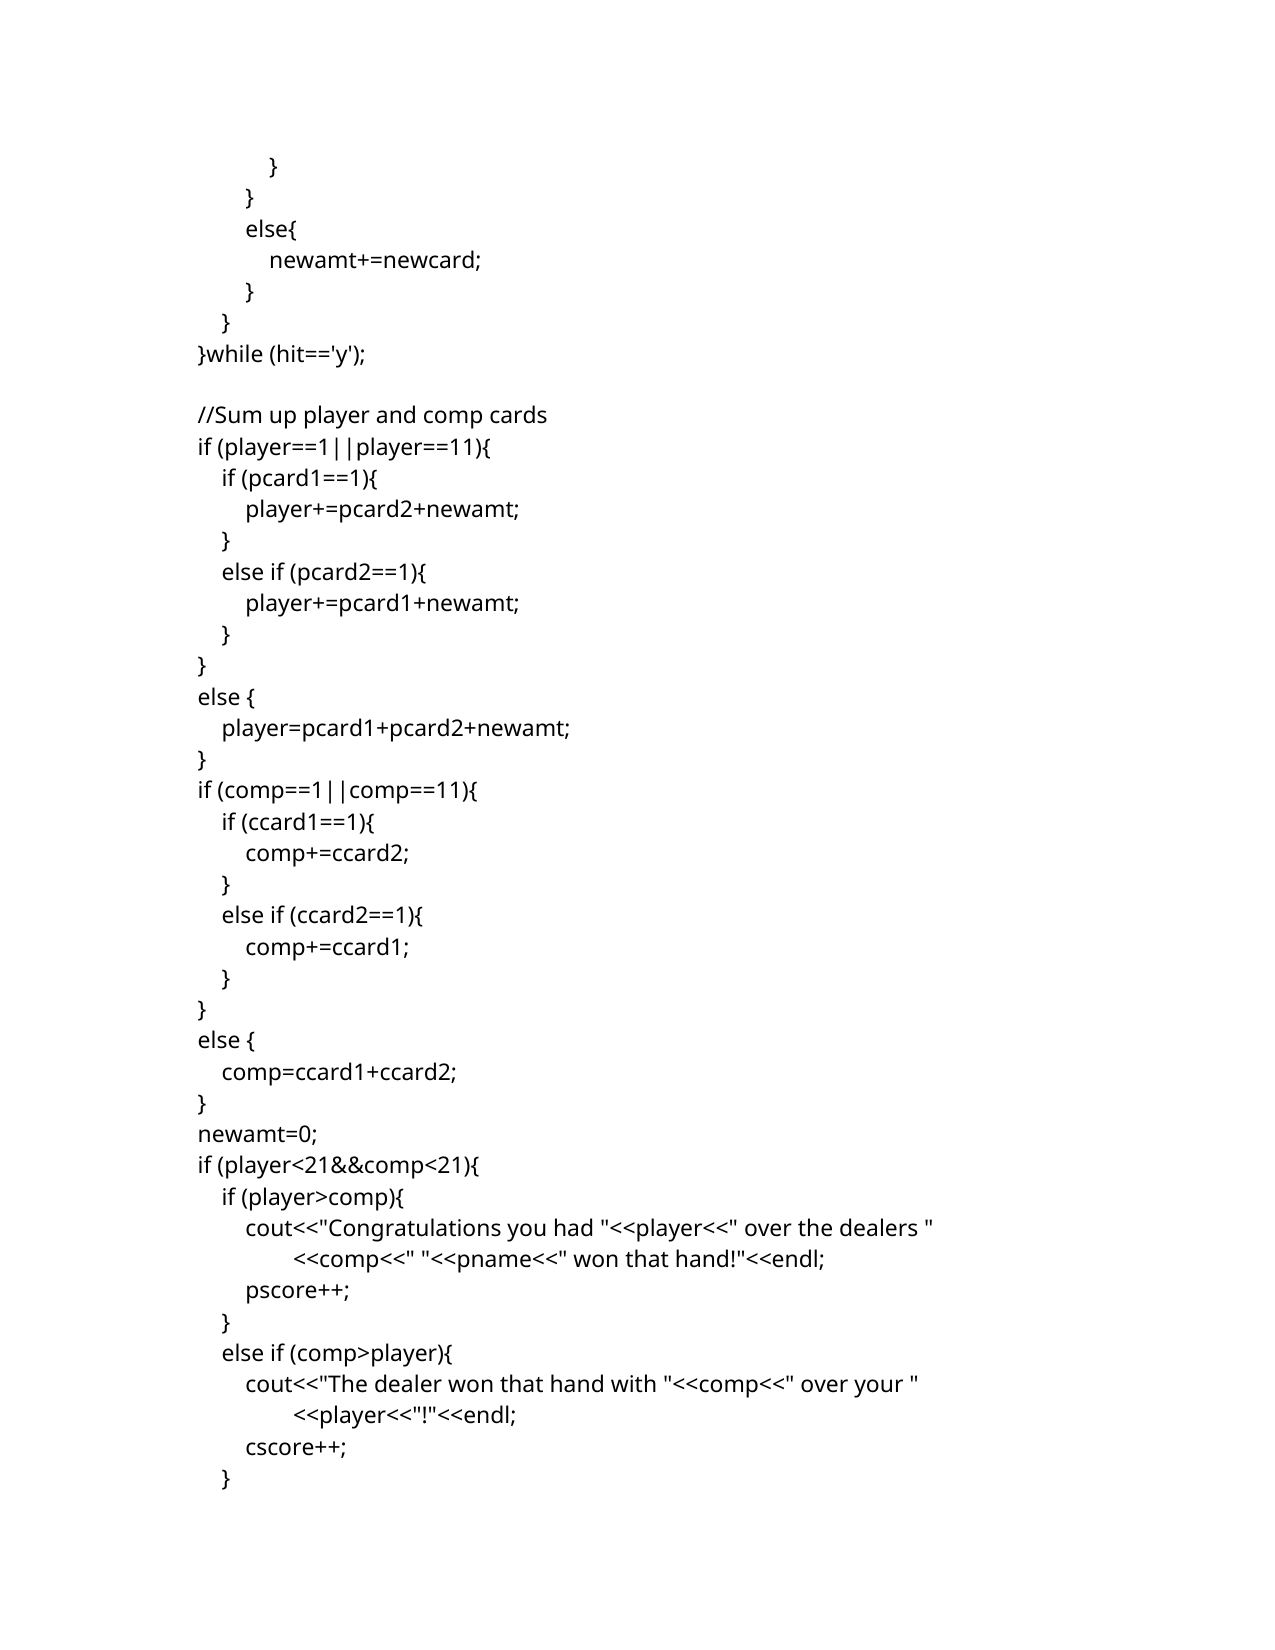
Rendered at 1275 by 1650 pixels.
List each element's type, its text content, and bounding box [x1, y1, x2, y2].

text } [150, 306, 1125, 337]
text if (player==1||player==11){ [150, 431, 1125, 462]
text else if (pcard2==1){ [150, 556, 1125, 587]
text } [150, 1462, 1125, 1493]
text } [150, 649, 1125, 681]
text } [150, 962, 1125, 993]
text } [150, 868, 1125, 899]
text } [150, 1087, 1125, 1118]
text } [150, 181, 1125, 212]
text newamt+=newcard; [150, 244, 1125, 275]
text if (comp==1||comp==11){ [150, 774, 1125, 806]
text player+=pcard1+newamt; [150, 587, 1125, 618]
text } [150, 150, 1125, 181]
text } [150, 743, 1125, 774]
text if (player<21&&comp<21){ [150, 1149, 1125, 1181]
text pscore++; [150, 1274, 1125, 1306]
text if (player>comp){ [150, 1181, 1125, 1212]
text } [150, 618, 1125, 649]
text else { [150, 681, 1125, 712]
text else { [150, 1024, 1125, 1056]
text comp+=ccard1; [150, 931, 1125, 962]
text else{ [150, 212, 1125, 244]
text } [150, 1306, 1125, 1337]
text } [150, 275, 1125, 306]
text if (ccard1==1){ [150, 806, 1125, 837]
text } [150, 993, 1125, 1024]
text cout<<"Congratulations you had "<<player<<" over the dealers " [150, 1212, 1125, 1243]
text cscore++; [150, 1431, 1125, 1462]
text comp+=ccard2; [150, 837, 1125, 868]
text }while (hit=='y'); [150, 337, 1125, 369]
text newamt=0; [150, 1118, 1125, 1149]
text <<comp<<" "<<pname<<" won that hand!"<<endl; [150, 1243, 1125, 1274]
text comp=ccard1+ccard2; [150, 1056, 1125, 1087]
text if (pcard1==1){ [150, 462, 1125, 493]
text cout<<"The dealer won that hand with "<<comp<<" over your " [150, 1368, 1125, 1399]
text else if (comp>player){ [150, 1337, 1125, 1368]
text <<player<<"!"<<endl; [150, 1399, 1125, 1431]
text } [150, 524, 1125, 556]
text else if (ccard2==1){ [150, 899, 1125, 931]
text player+=pcard2+newamt; [150, 493, 1125, 524]
text //Sum up player and comp cards [150, 399, 1125, 431]
text player=pcard1+pcard2+newamt; [150, 712, 1125, 743]
